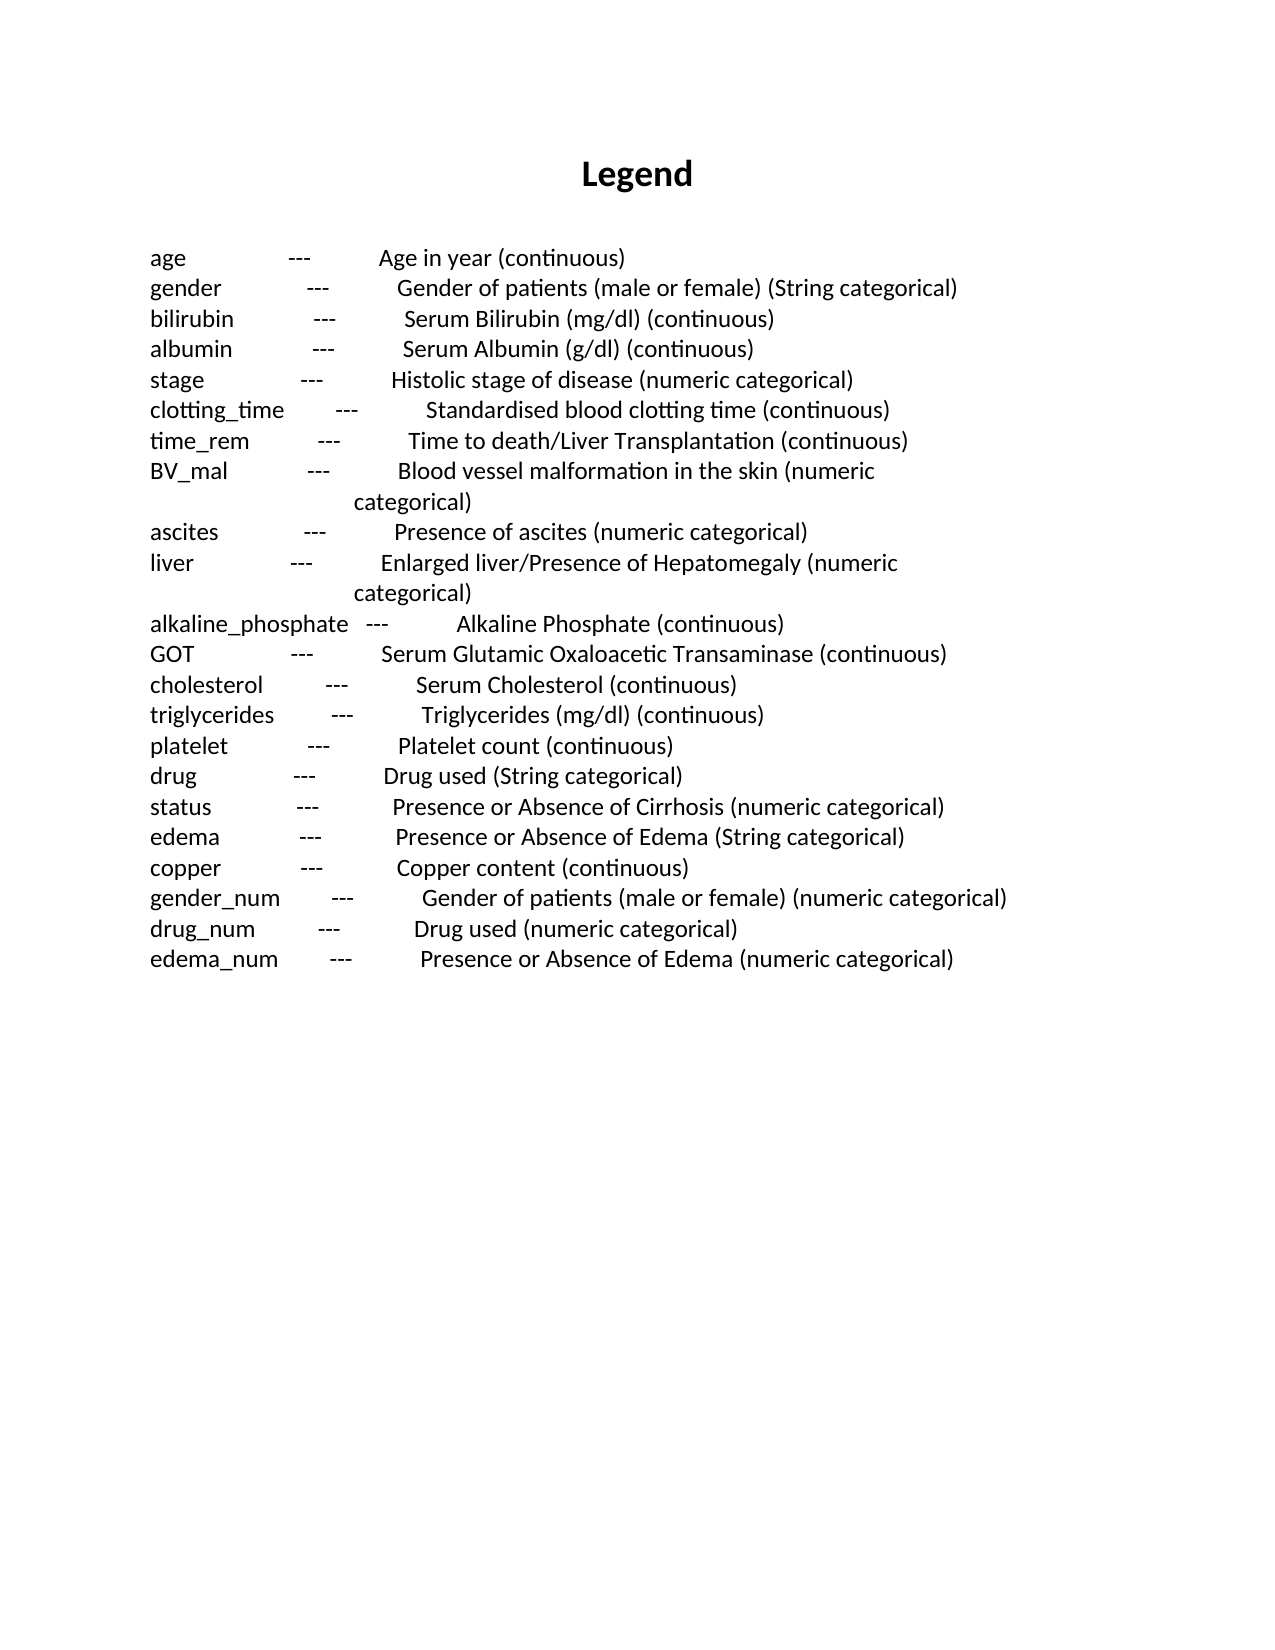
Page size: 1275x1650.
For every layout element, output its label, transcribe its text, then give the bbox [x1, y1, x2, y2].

text triglycerides --- Triglycerides (mg/dl) (continuous) [150, 699, 1125, 730]
text categorical) [150, 486, 1125, 516]
text time_rem --- Time to death/Liver Transplantation (continuous) [150, 425, 1125, 455]
text edema --- Presence or Absence of Edema (String categorical) [150, 822, 1125, 852]
text edema_num --- Presence or Absence of Edema (numeric categorical) [150, 944, 1125, 974]
text liver --- Enlarged liver/Presence of Hepatomegaly (numeric [150, 547, 1125, 577]
text ascites --- Presence of ascites (numeric categorical) [150, 516, 1125, 547]
text categorical) [150, 577, 1125, 608]
text GOT --- Serum Glutamic Oxaloacetic Transaminase (continuous) [150, 638, 1125, 669]
text gender_num --- Gender of patients (male or female) (numeric categorical) [150, 883, 1125, 913]
text alkaline_phosphate --- Alkaline Phosphate (continuous) [150, 608, 1125, 638]
text status --- Presence or Absence of Cirrhosis (numeric categorical) [150, 791, 1125, 822]
text bilirubin --- Serum Bilirubin (mg/dl) (continuous) [150, 303, 1125, 333]
text stage --- Histolic stage of disease (numeric categorical) [150, 364, 1125, 394]
text cholesterol --- Serum Cholesterol (continuous) [150, 669, 1125, 699]
text gender --- Gender of patients (male or female) (String categorical) [150, 272, 1125, 303]
text copper --- Copper content (continuous) [150, 852, 1125, 883]
text age --- Age in year (continuous) [150, 242, 1125, 272]
text platelet --- Platelet count (continuous) [150, 730, 1125, 761]
text Legend [150, 150, 1125, 196]
text albumin --- Serum Albumin (g/dl) (continuous) [150, 333, 1125, 364]
text BV_mal --- Blood vessel malformation in the skin (numeric [150, 455, 1125, 486]
text drug --- Drug used (String categorical) [150, 761, 1125, 791]
text clotting_time --- Standardised blood clotting time (continuous) [150, 394, 1125, 425]
text drug_num --- Drug used (numeric categorical) [150, 913, 1125, 944]
